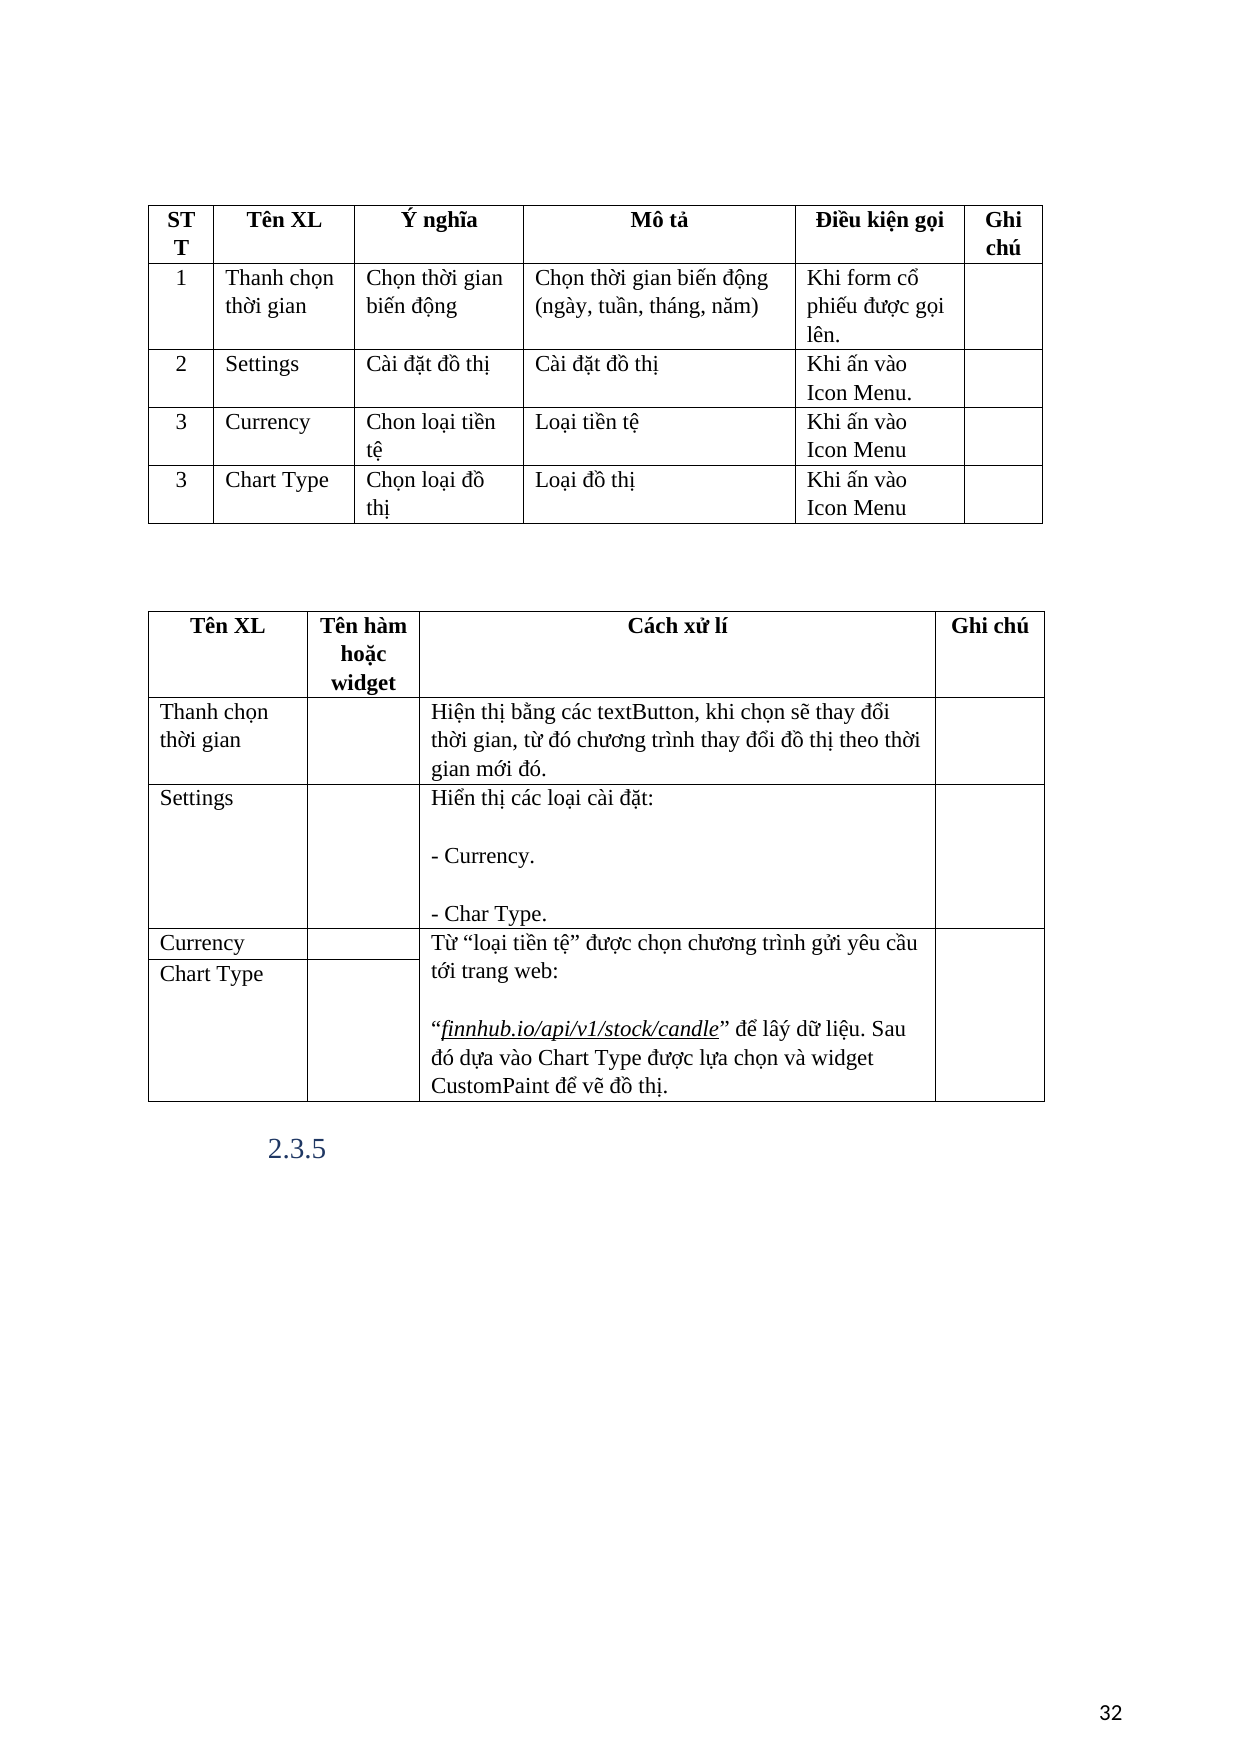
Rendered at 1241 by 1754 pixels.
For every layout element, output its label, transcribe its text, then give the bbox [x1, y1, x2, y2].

table_cell 3 [149, 466, 213, 523]
table_cell Cài đặt đồ thị [524, 350, 795, 407]
table_header Điều kiện gọi [796, 206, 964, 263]
table_cell Khi ấn vào Icon Menu [796, 408, 964, 465]
table_cell Từ “loại tiền tệ” được chọn chương trình gửi yêu cầu tới trang web: “finnhub.io/api/v1/stock/candle” để lâý dữ liệu. Sau đó dựa vào Chart Type được lựa chọn và widget CustomPaint để vẽ đồ thị. [420, 929, 935, 1101]
table_header STT [149, 206, 213, 263]
table_header Ghi chú [965, 206, 1042, 263]
table_cell Settings [214, 350, 354, 407]
table_cell Settings [149, 785, 307, 928]
table_cell Thanh chọn thời gian [214, 264, 354, 349]
table_header Tên XL [149, 612, 307, 697]
table_cell Currency [214, 408, 354, 465]
table_cell 2 [149, 350, 213, 407]
table_cell [308, 698, 419, 783]
table_cell Chart Type [214, 466, 354, 523]
table_cell Hiện thị bằng các textButton, khi chọn sẽ thay đổi thời gian, từ đó chương trình thay đổi đồ thị theo thời gian mới đó. [420, 698, 935, 783]
table_header Tên XL [214, 206, 354, 263]
table_header Ý nghĩa [355, 206, 523, 263]
table_cell [308, 785, 419, 928]
table_cell 1 [149, 264, 213, 349]
table_cell Chart Type [149, 960, 307, 1101]
table_cell [308, 960, 419, 1101]
table_cell [936, 785, 1044, 928]
table_cell [965, 350, 1042, 407]
table_cell Hiển thị các loại cài đặt: - Currency. - Char Type. [420, 785, 935, 928]
table_cell [936, 698, 1044, 783]
table_cell Chọn thời gian biến động (ngày, tuần, tháng, năm) [524, 264, 795, 349]
table_header Mô tả [524, 206, 795, 263]
table_cell Thanh chọn thời gian [149, 698, 307, 783]
table_cell Khi form cổ phiếu được gọi lên. [796, 264, 964, 349]
table_cell 3 [149, 408, 213, 465]
table_cell [965, 466, 1042, 523]
table_cell [308, 929, 419, 959]
table_cell Currency [149, 929, 307, 959]
table_cell Loại đồ thị [524, 466, 795, 523]
table_cell Chon loại tiền tệ [355, 408, 523, 465]
table_cell Chọn thời gian biến động [355, 264, 523, 349]
table_header Cách xử lí [420, 612, 935, 697]
table_cell [965, 264, 1042, 349]
table_cell [965, 408, 1042, 465]
table_cell Loại tiền tệ [524, 408, 795, 465]
table_cell Cài đặt đồ thị [355, 350, 523, 407]
table_cell Khi ấn vào Icon Menu [796, 466, 964, 523]
table_header Tên hàm hoặc widget [308, 612, 419, 697]
table_cell Khi ấn vào Icon Menu. [796, 350, 964, 407]
table_header Ghi chú [936, 612, 1044, 697]
table_cell [936, 929, 1044, 1101]
table_cell Chọn loại đồ thị [355, 466, 523, 523]
